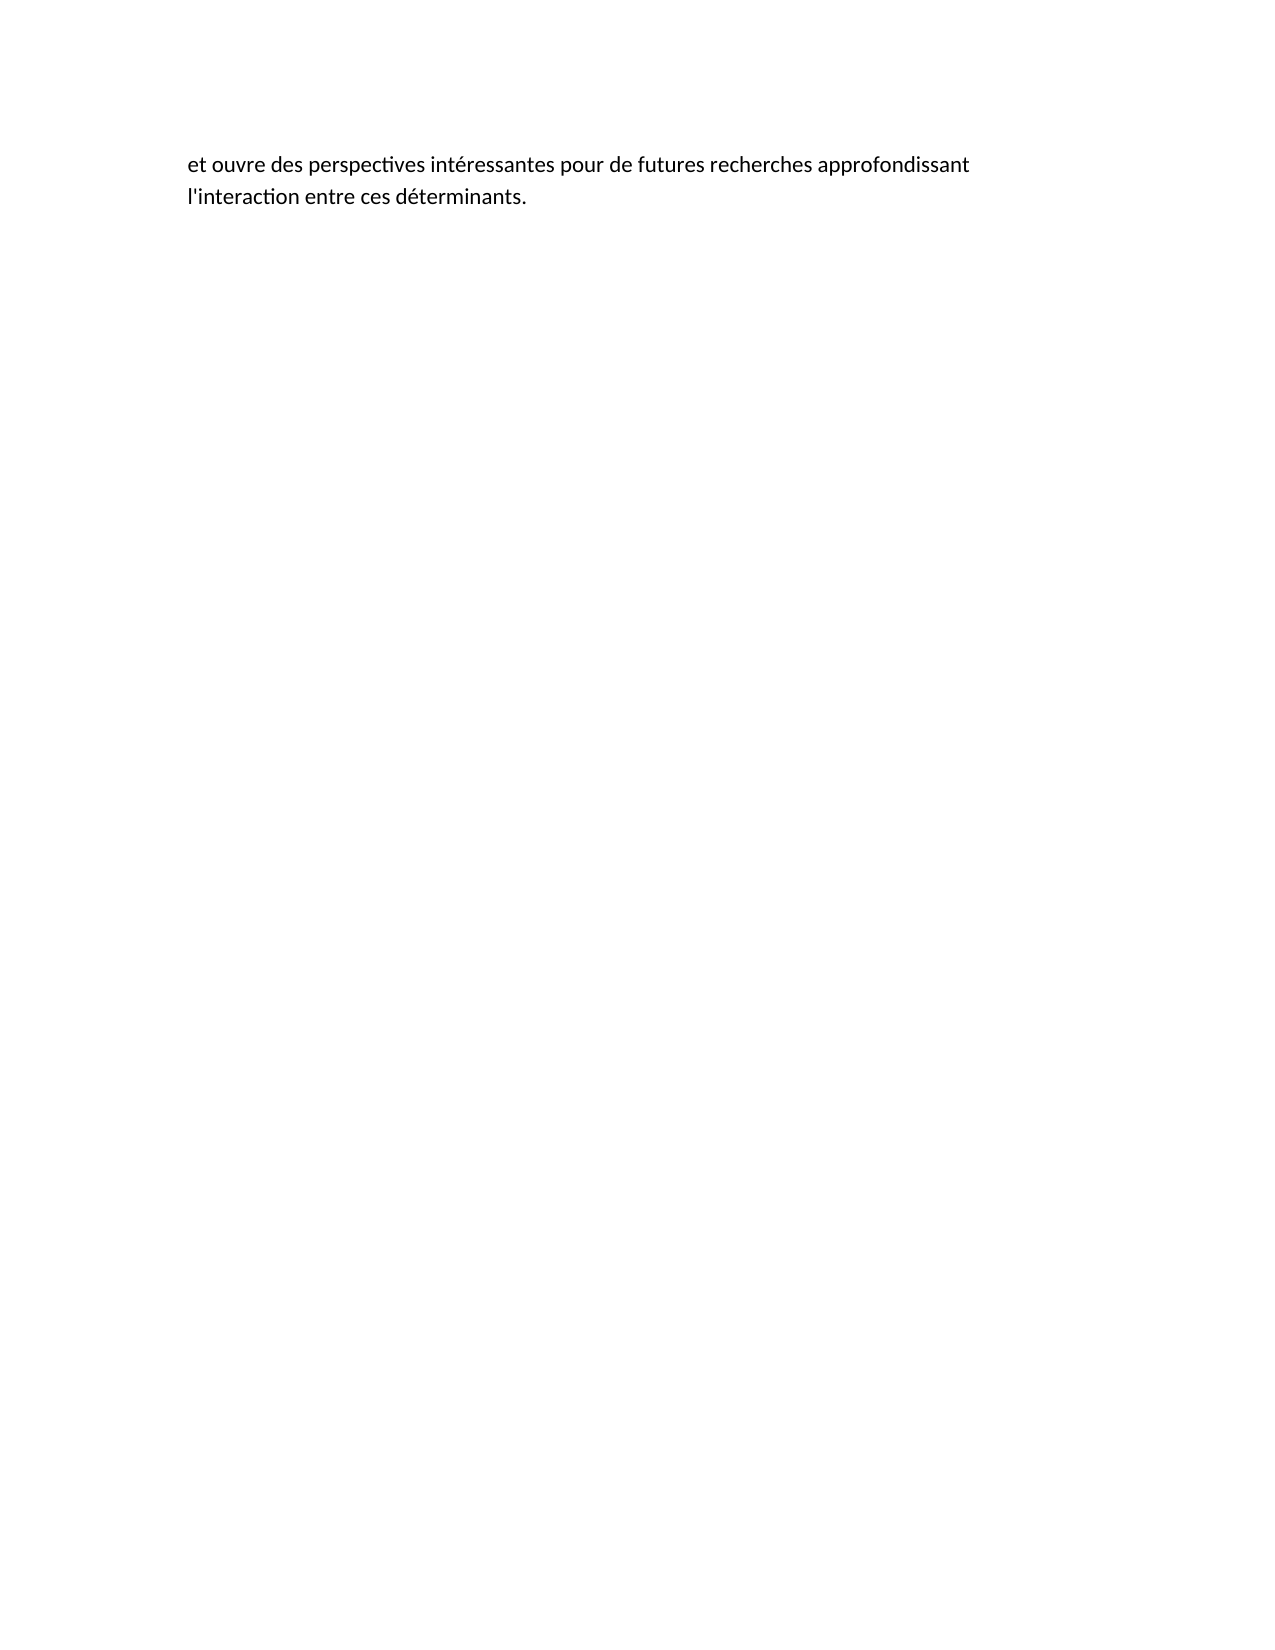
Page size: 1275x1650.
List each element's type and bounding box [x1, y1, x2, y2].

text [187, 150, 1087, 242]
